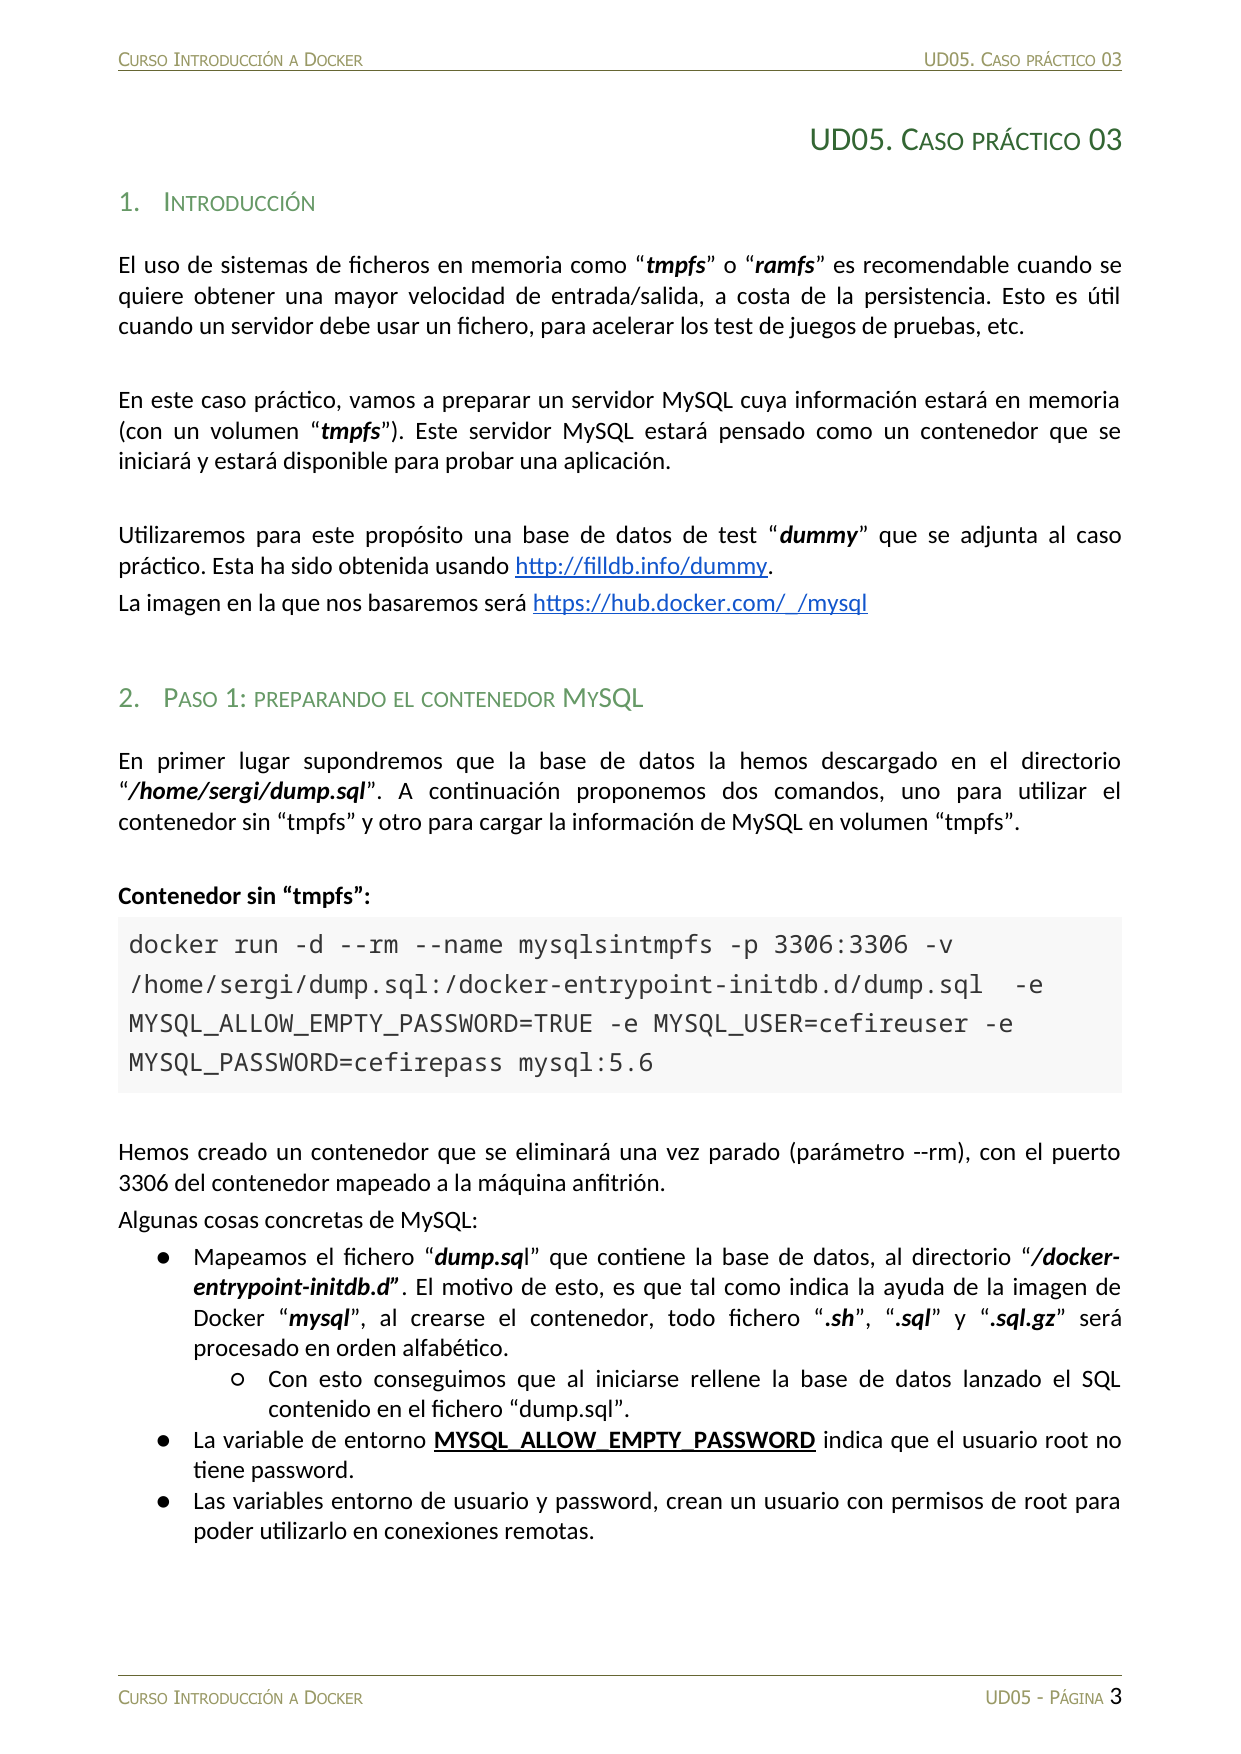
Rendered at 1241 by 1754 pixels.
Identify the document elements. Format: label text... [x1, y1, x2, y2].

subtitle Introducción [118, 183, 1122, 219]
list Mapeamos el fichero “dump.sql” que contiene la base de datos, al directorio “/docker-entrypoint-initdb.d”. El motivo de esto, es que tal como indica la ayuda de la imagen de Docker “mysql”, al crearse el contenedor, todo fichero “.sh”, “.sql” y “.sql.gz” será procesado en orden alfabético. [156, 1241, 1122, 1363]
text La imagen en la que nos basaremos será https://hub.docker.com/_/mysql [118, 587, 1122, 617]
list Con esto conseguimos que al iniciarse rellene la base de datos lanzado el SQL contenido en el fichero “dump.sql”. [231, 1363, 1122, 1424]
subtitle Paso 1: preparando el contenedor MySQL [118, 679, 1122, 715]
text En primer lugar supondremos que la base de datos la hemos descargado en el directorio “/home/sergi/dump.sql”. A continuación proponemos dos comandos, uno para utilizar el contenedor sin “tmpfs” y otro para cargar la información de MySQL en volumen “tmpfs”. [118, 745, 1122, 836]
text Utilizaremos para este propósito una base de datos de test “dummy” que se adjunta al caso práctico. Esta ha sido obtenida usando http://filldb.info/dummy. [118, 519, 1122, 580]
list La variable de entorno MYSQL_ALLOW_EMPTY_PASSWORD indica que el usuario root no tiene password. [156, 1424, 1122, 1485]
table_header docker run -d --rm --name mysqlsintmpfs -p 3306:3306 -v /home/sergi/dump.sql:/docker-entrypoint-initdb.d/dump.sql -e MYSQL_ALLOW_EMPTY_PASSWORD=TRUE -e MYSQL_USER=cefireuser -e MYSQL_PASSWORD=cefirepass mysql:5.6 [118, 917, 1122, 1093]
list Las variables entorno de usuario y password, crean un usuario con permisos de root para poder utilizarlo en conexiones remotas. [156, 1485, 1122, 1546]
text En este caso práctico, vamos a preparar un servidor MySQL cuya información estará en memoria (con un volumen “tmpfs”). Este servidor MySQL estará pensado como un contenedor que se iniciará y estará disponible para probar una aplicación. [118, 384, 1122, 476]
text El uso de sistemas de ficheros en memoria como “tmpfs” o “ramfs” es recomendable cuando se quiere obtener una mayor velocidad de entrada/salida, a costa de la persistencia. Esto es útil cuando un servidor debe usar un fichero, para acelerar los test de juegos de pruebas, etc. [118, 249, 1122, 341]
text Algunas cosas concretas de MySQL: [118, 1204, 1122, 1234]
text Hemos creado un contenedor que se eliminará una vez parado (parámetro --rm), con el puerto 3306 del contenedor mapeado a la máquina anfitrión. [118, 1136, 1122, 1197]
text UD05. Caso práctico 03 [118, 118, 1122, 159]
text Contenedor sin “tmpfs”: [118, 880, 1122, 910]
